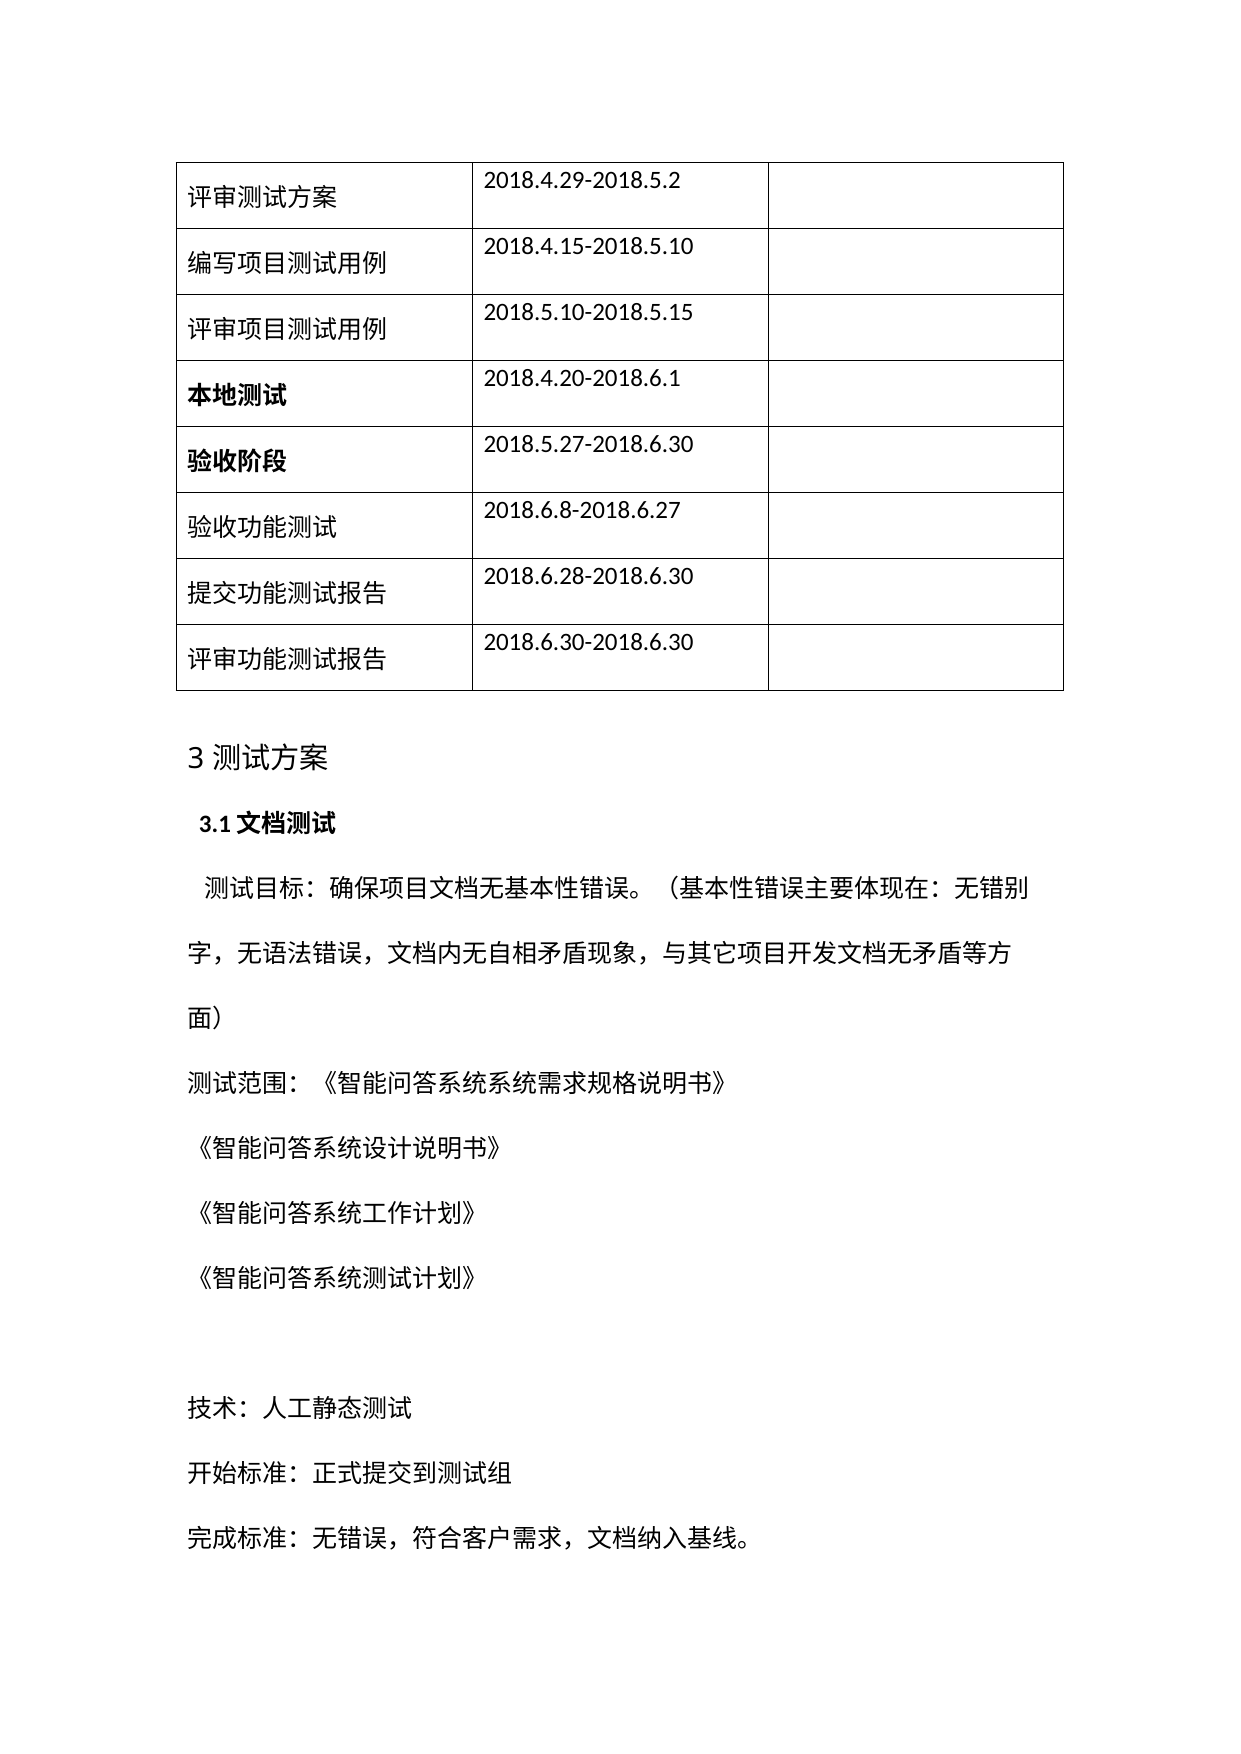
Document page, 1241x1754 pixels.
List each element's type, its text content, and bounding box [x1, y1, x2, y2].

table_cell 验收功能测试 [177, 493, 472, 558]
table_cell 编写项目测试用例 [177, 229, 472, 294]
list 3.1 文档测试 [187, 789, 1053, 854]
table_cell [769, 361, 1063, 426]
table_cell 评审测试方案 [177, 163, 472, 228]
table_cell 2018.6.8-2018.6.27 [473, 493, 768, 558]
table_cell 2018.4.20-2018.6.1 [473, 361, 768, 426]
table_cell 2018.6.28-2018.6.30 [473, 559, 768, 624]
table_cell [769, 625, 1063, 690]
table_cell 验收阶段 [177, 427, 472, 492]
table_cell 2018.4.29-2018.5.2 [473, 163, 768, 228]
table_cell [769, 163, 1063, 228]
text 测试目标：确保项目文档无基本性错误。（基本性错误主要体现在：无错别字，无语法错误，文档内无自相矛盾现象，与其它项目开发文档无矛盾等方面） 测试范围：《智能问答系统系统需求规格说明书》 《智能问答系统设计说明书》 《智能问答系统工作计划》 《智能问答系统测试计划》 技术：人工静态测试 开始标准：正式提交到测试组 完成标准：无错误，符合客户需求，文档纳入基线。 [187, 854, 1053, 1569]
table_cell 2018.4.15-2018.5.10 [473, 229, 768, 294]
table_cell 评审功能测试报告 [177, 625, 472, 690]
table_cell [769, 493, 1063, 558]
table_cell [769, 229, 1063, 294]
table_cell 提交功能测试报告 [177, 559, 472, 624]
table_cell 评审项目测试用例 [177, 295, 472, 360]
table_cell [769, 559, 1063, 624]
table_cell [769, 427, 1063, 492]
table_cell 2018.5.27-2018.6.30 [473, 427, 768, 492]
table_cell [769, 295, 1063, 360]
table_cell 2018.6.30-2018.6.30 [473, 625, 768, 690]
table_cell 2018.5.10-2018.5.15 [473, 295, 768, 360]
table_cell 本地测试 [177, 361, 472, 426]
list 3 测试方案 [187, 724, 1053, 789]
